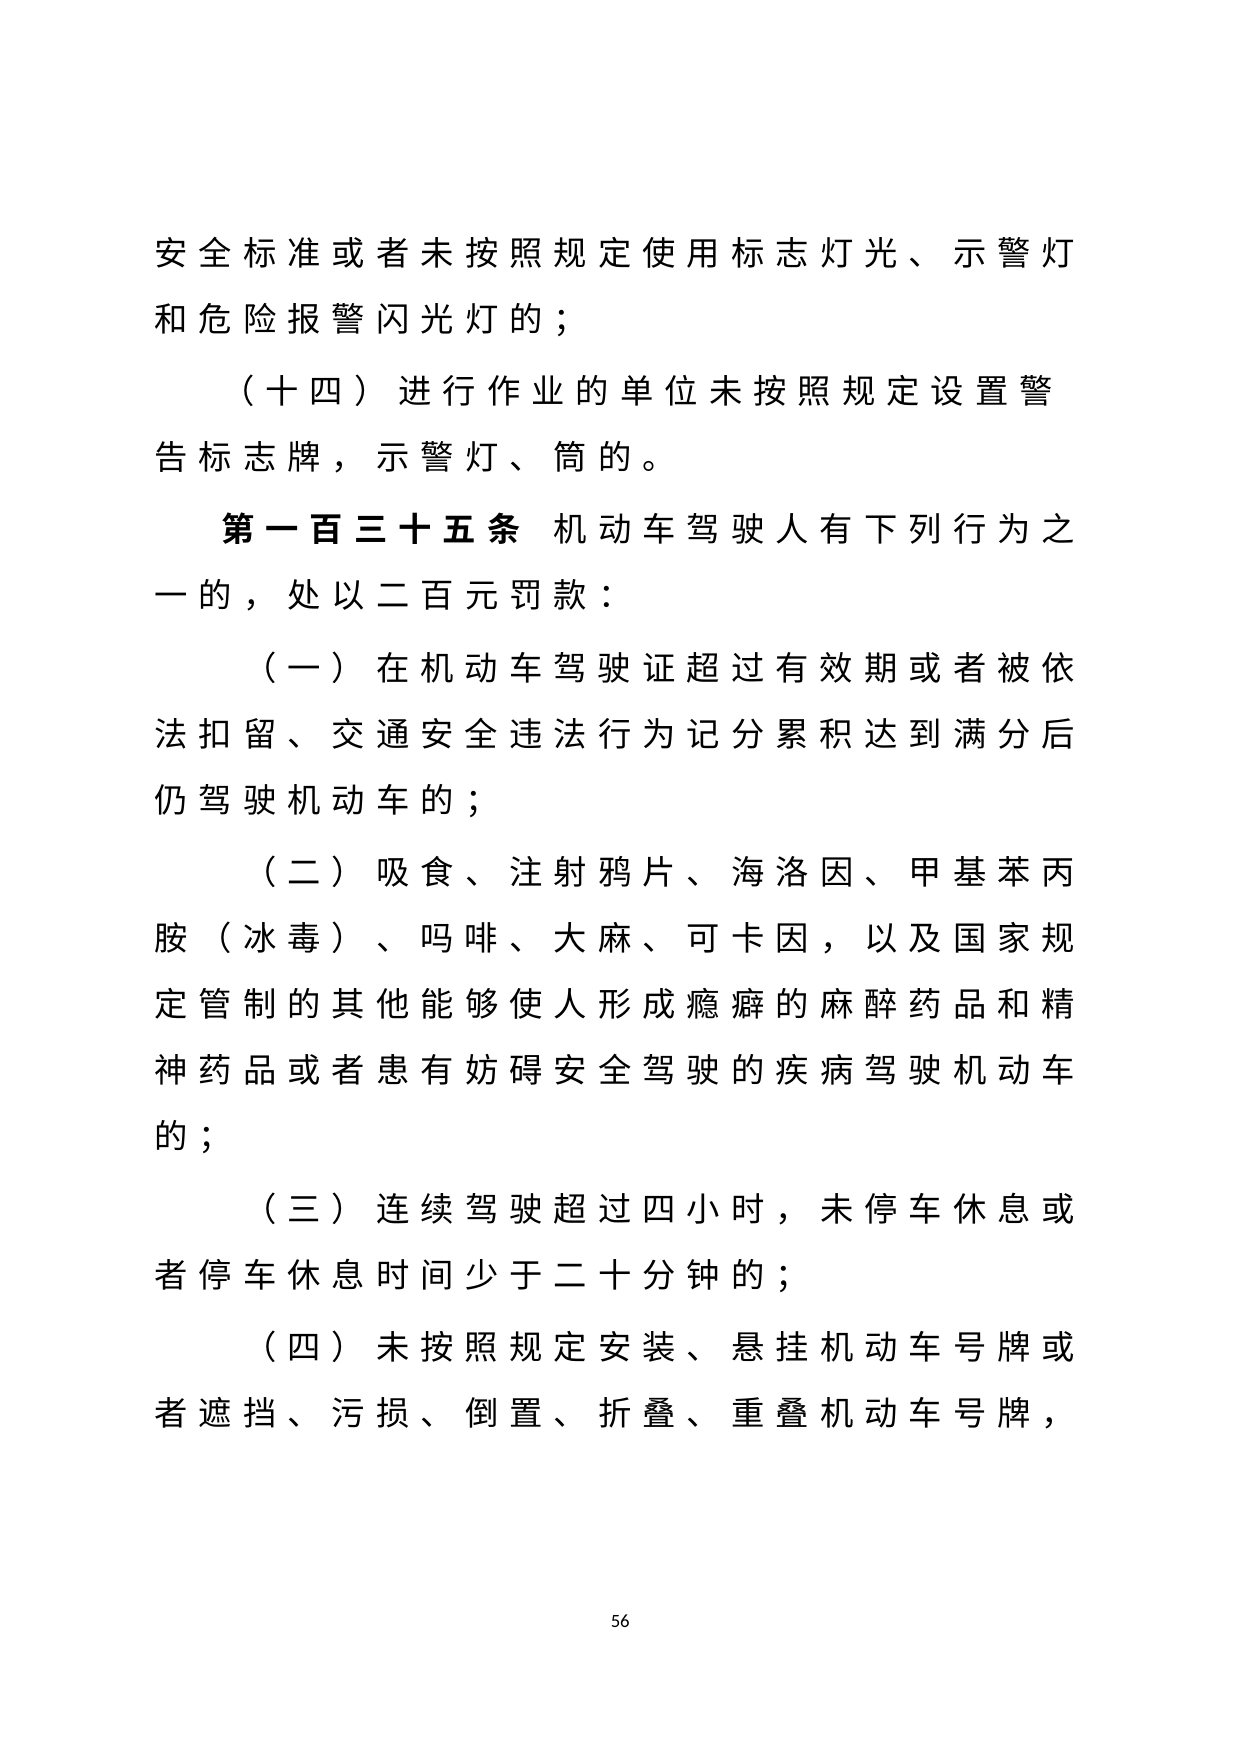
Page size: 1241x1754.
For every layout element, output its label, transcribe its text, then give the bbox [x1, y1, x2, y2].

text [156, 218, 1084, 350]
text （三）连续驾驶超过四小时，未停车休息或者停车休息时间少于二十分钟的； [156, 1173, 1084, 1306]
text （二）吸食、注射鸦片、海洛因、甲基苯丙胺（冰毒）、吗啡、大麻、可卡因，以及国家规定管制的其他能够使人形成瘾癖的麻醉药品和精神药品或者患有妨碍安全驾驶的疾病驾驶机动车的； [156, 837, 1084, 1167]
text （十四）进行作业的单位未按照规定设置警告标志牌，示警灯、筒的。 [156, 356, 1084, 488]
text 第一百三十五条 机动车驾驶人有下列行为之一的，处以二百元罚款： [156, 494, 1084, 626]
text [156, 1312, 1084, 1444]
text （一）在机动车驾驶证超过有效期或者被依法扣留、交通安全违法行为记分累积达到满分后仍驾驶机动车的； [156, 633, 1084, 831]
